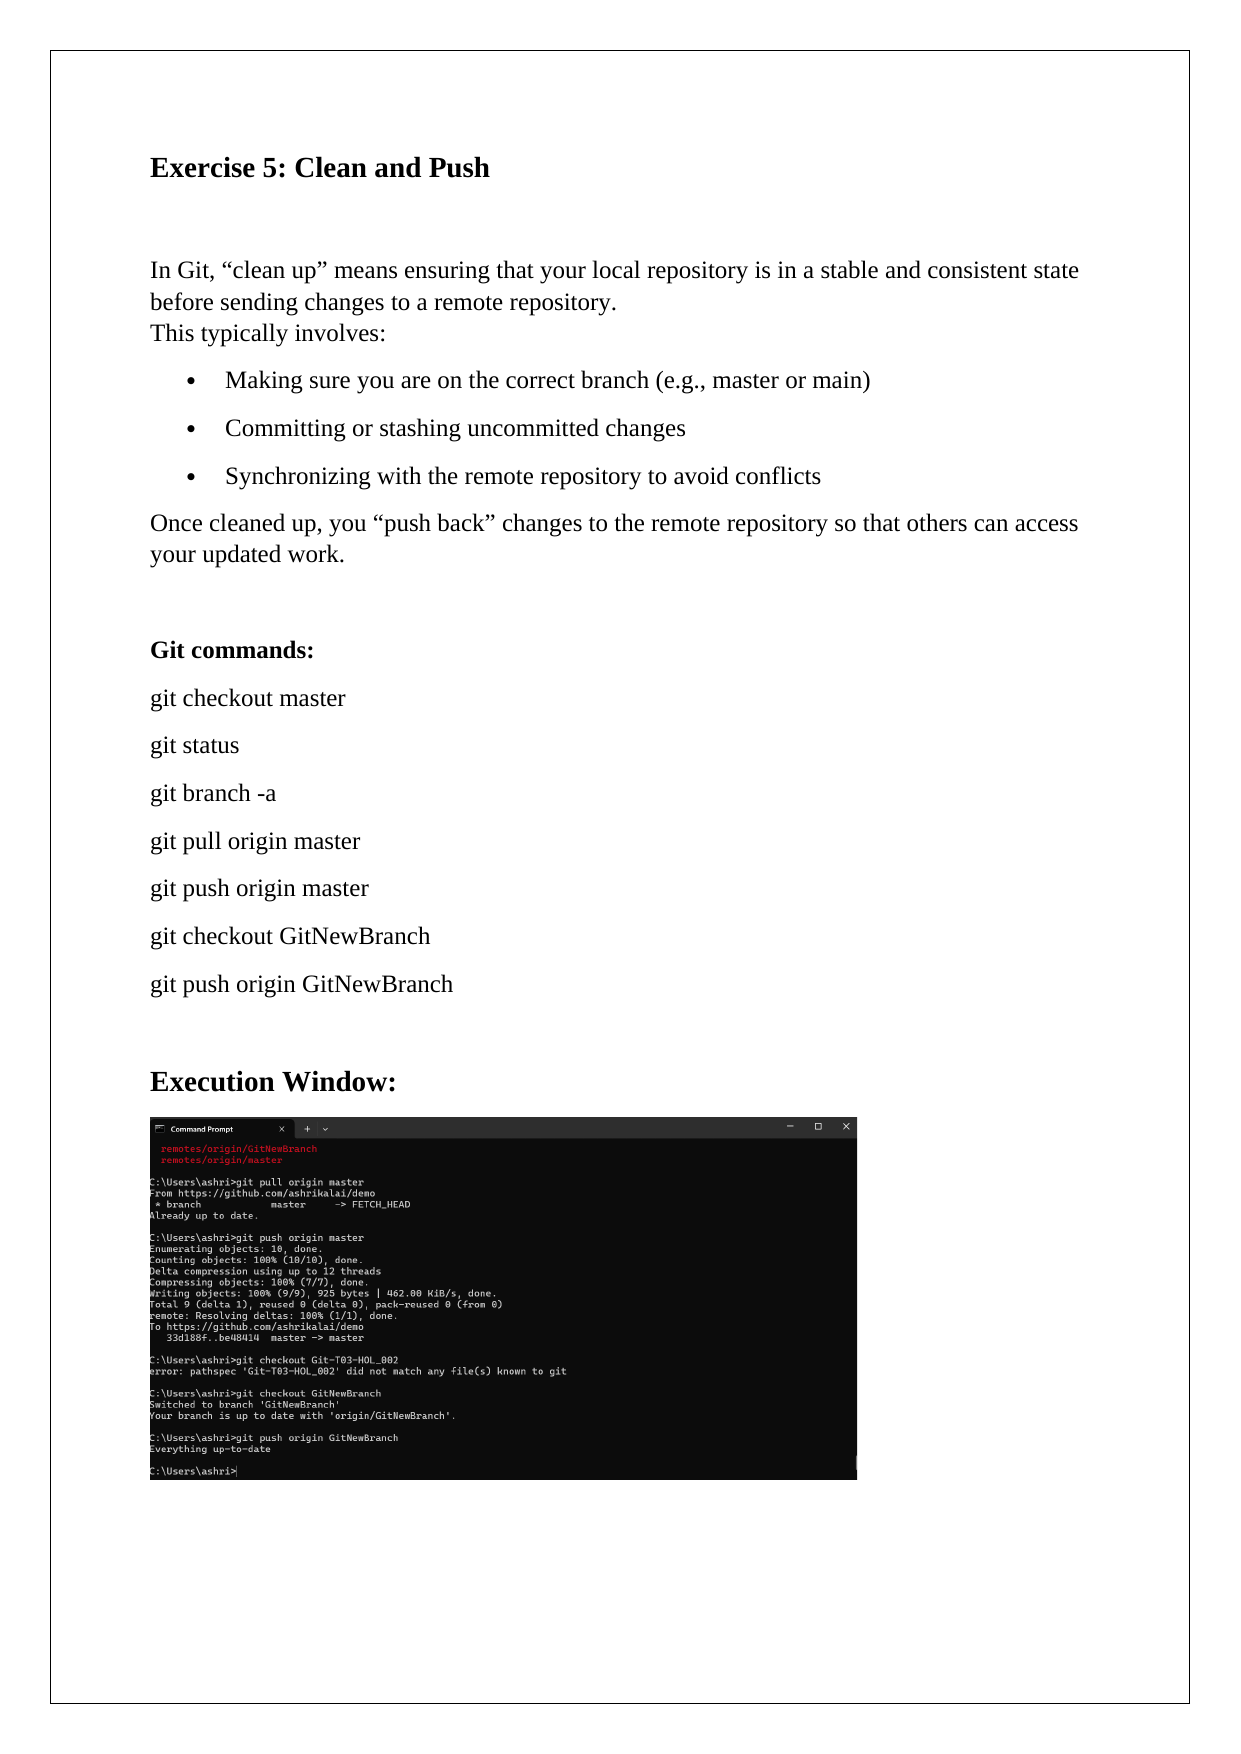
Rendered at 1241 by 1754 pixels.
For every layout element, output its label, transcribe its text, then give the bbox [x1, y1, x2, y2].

text git pull origin master [150, 826, 1090, 854]
text Exercise 5: Clean and Push [150, 150, 1090, 183]
text git status [150, 730, 1090, 759]
text git branch -a [150, 778, 1090, 807]
list Synchronizing with the remote repository to avoid conflicts [187, 461, 1090, 489]
text In Git, “clean up” means ensuring that your local repository is in a stable and consistent state before sending changes to a remote repository. This typically involves: [150, 256, 1090, 346]
list Committing or stashing uncommitted changes [187, 413, 1090, 442]
text git checkout GitNewBranch [150, 921, 1090, 950]
text Once cleaned up, you “push back” changes to the remote repository so that others can access your updated work. [150, 508, 1090, 568]
text Execution Window: [150, 1064, 1090, 1098]
text Git commands: [150, 635, 1090, 664]
text git push origin master [150, 873, 1090, 902]
text git checkout master [150, 683, 1090, 711]
text git push origin GitNewBranch [150, 969, 1090, 998]
list Making sure you are on the correct branch (e.g., master or main) [187, 365, 1090, 394]
picture [150, 1117, 858, 1480]
